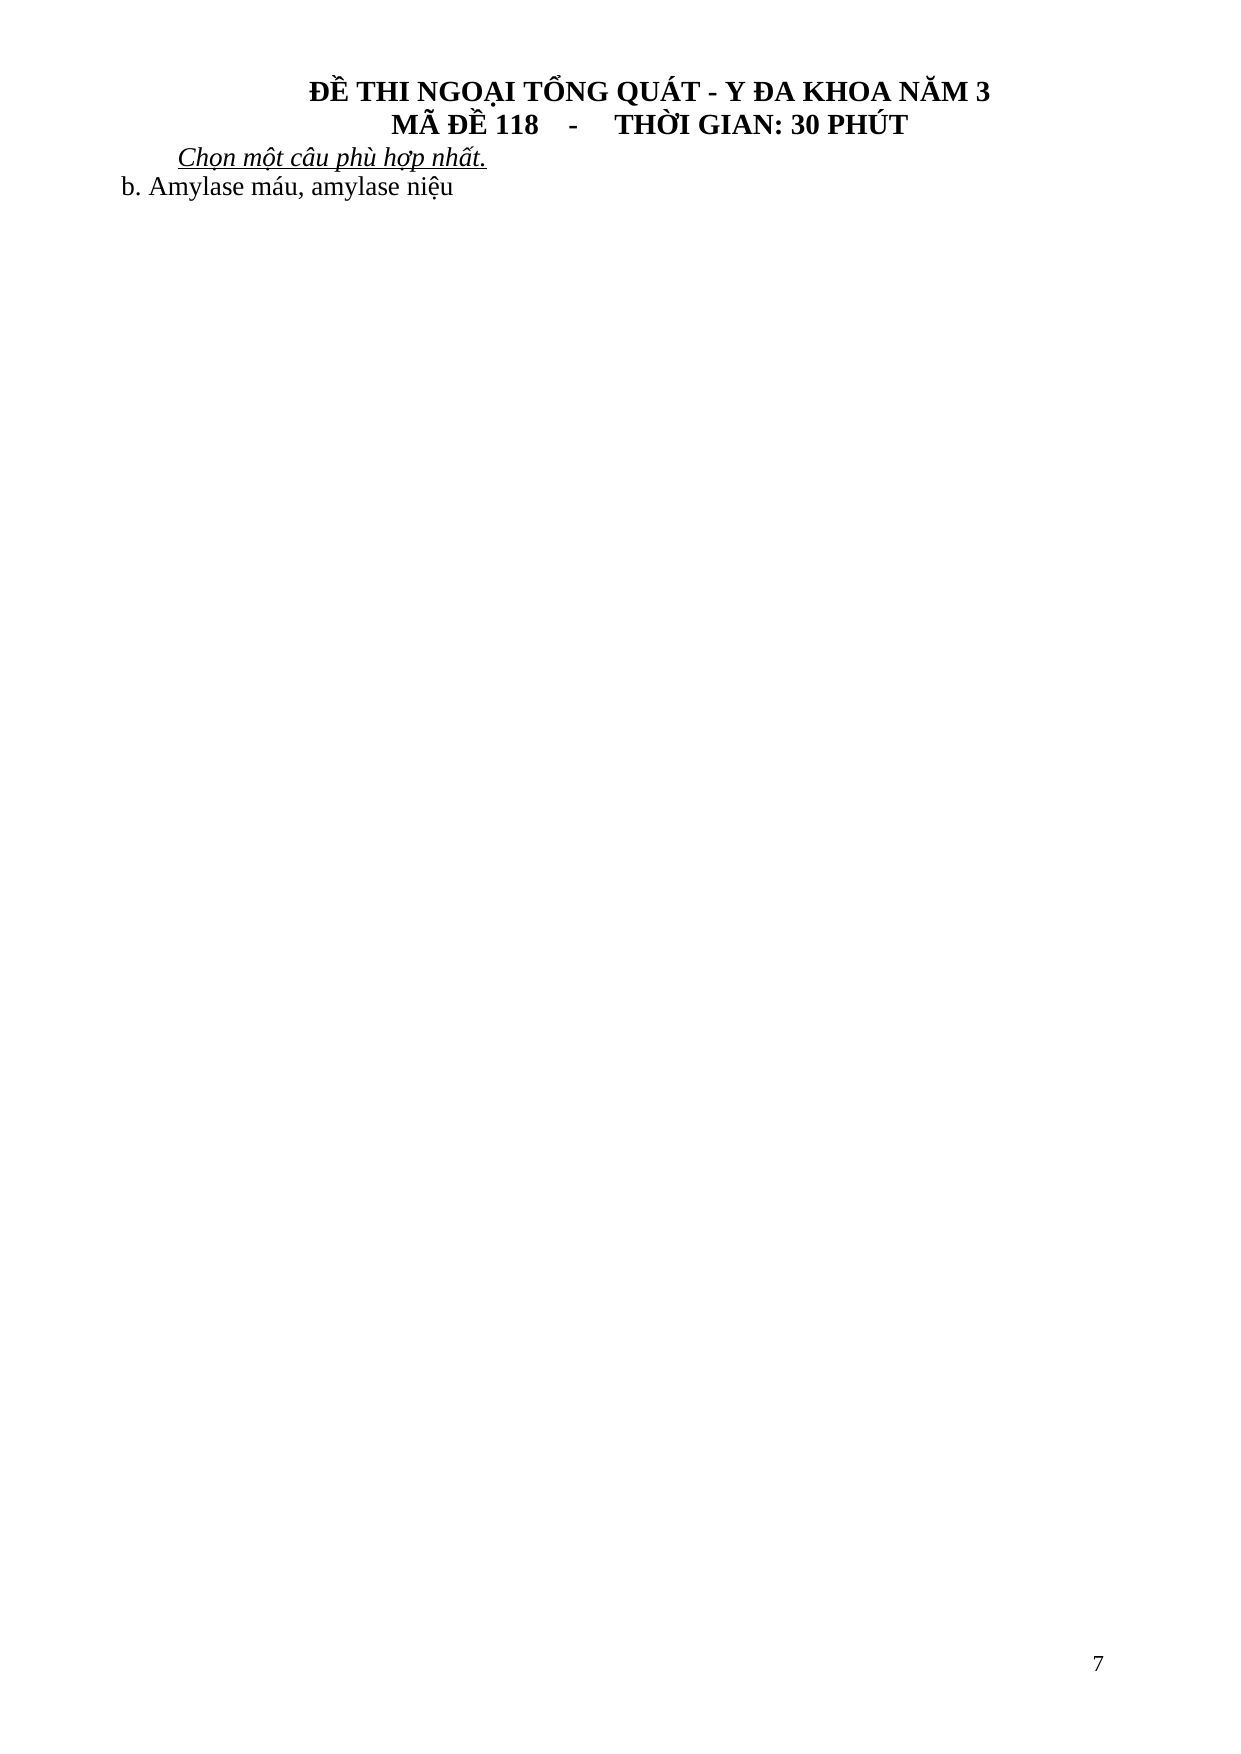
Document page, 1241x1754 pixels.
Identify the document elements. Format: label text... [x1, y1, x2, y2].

list Amylase máu, amylase niệu [121, 171, 1226, 202]
